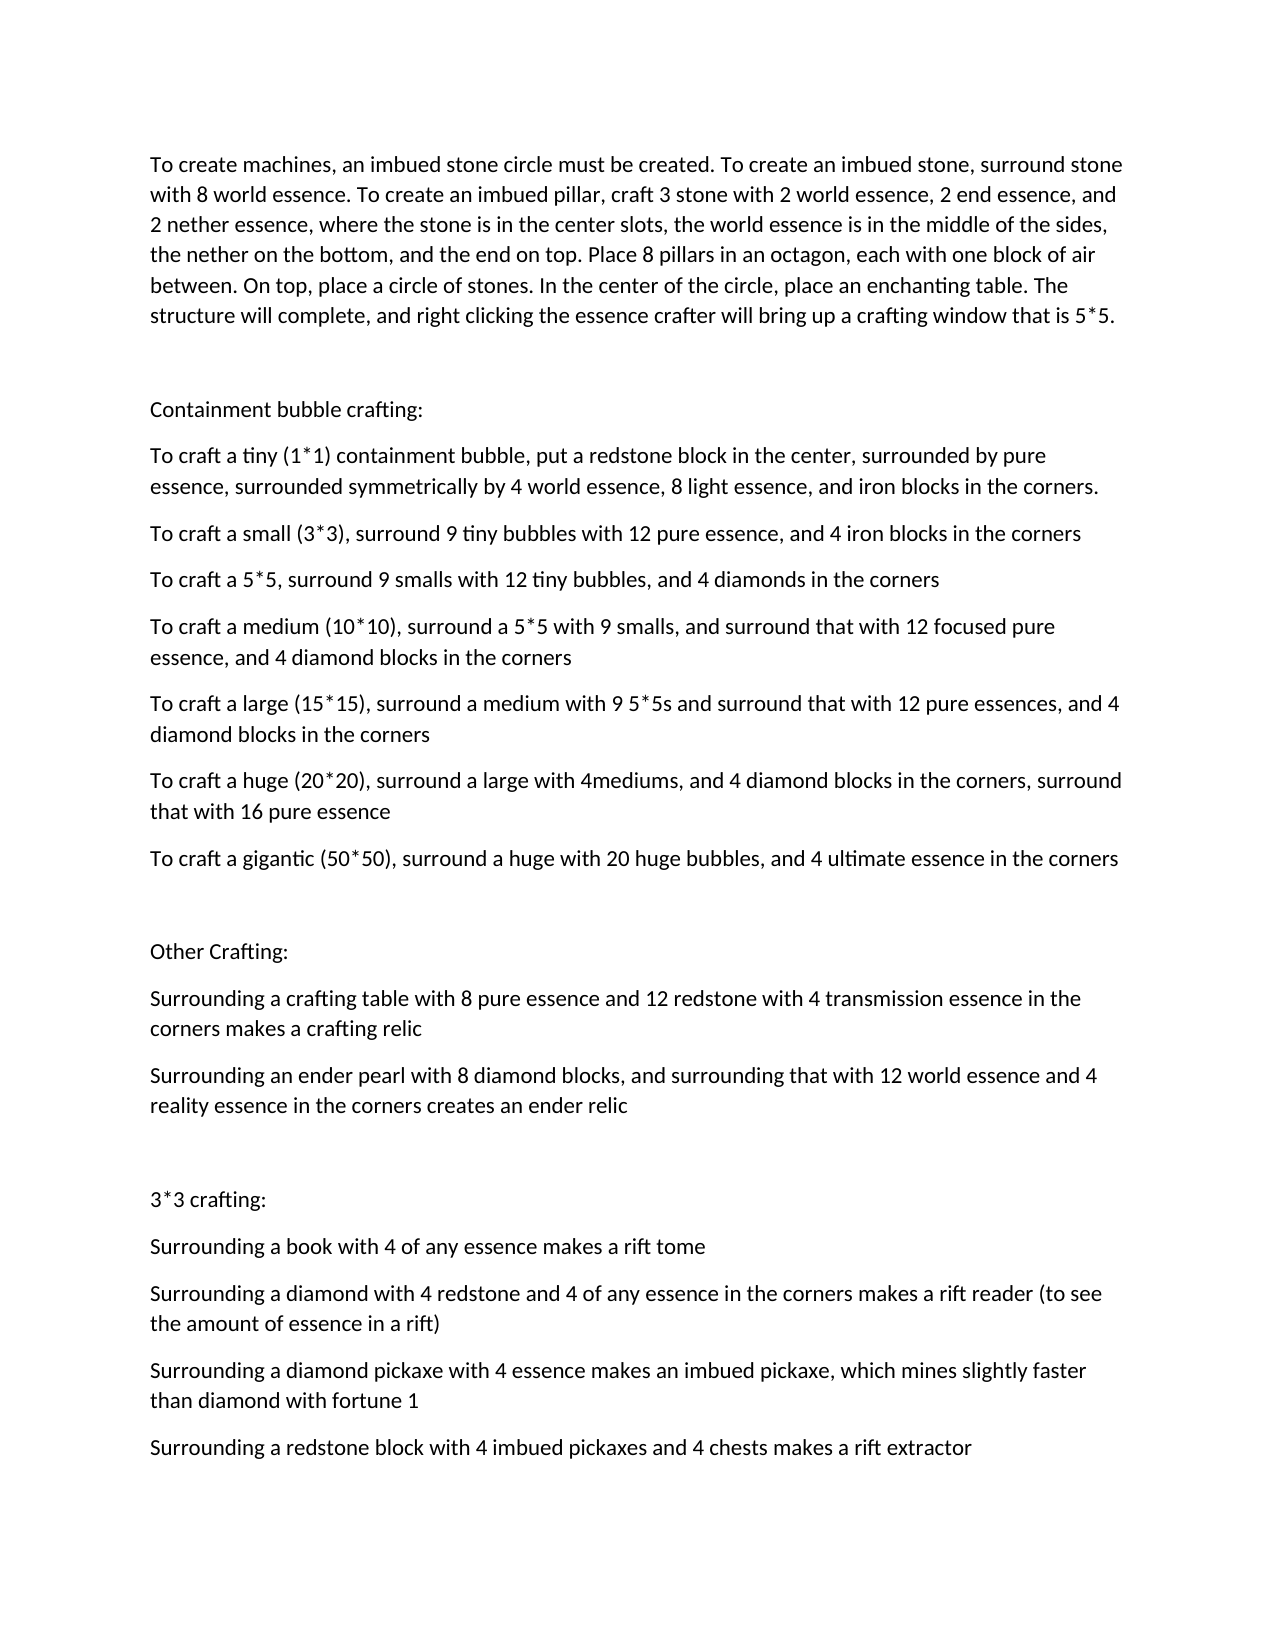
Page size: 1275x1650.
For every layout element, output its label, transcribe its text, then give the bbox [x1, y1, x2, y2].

text To create machines, an imbued stone circle must be created. To create an imbued stone, surround stone with 8 world essence. To create an imbued pillar, craft 3 stone with 2 world essence, 2 end essence, and 2 nether essence, where the stone is in the center slots, the world essence is in the middle of the sides, the nether on the bottom, and the end on top. Place 8 pillars in an octagon, each with one block of air between. On top, place a circle of stones. In the center of the circle, place an enchanting table. The structure will complete, and right clicking the essence crafter will bring up a crafting window that is 5*5. [150, 150, 1125, 329]
text Surrounding a book with 4 of any essence makes a rift tome [150, 1232, 1125, 1260]
text Surrounding a diamond with 4 redstone and 4 of any essence in the corners makes a rift reader (to see the amount of essence in a rift) [150, 1279, 1125, 1337]
text To craft a huge (20*20), surround a large with 4mediums, and 4 diamond blocks in the corners, surround that with 16 pure essence [150, 767, 1125, 825]
text Surrounding a redstone block with 4 imbued pickaxes and 4 chests makes a rift extractor [150, 1433, 1125, 1461]
text 3*3 crafting: [150, 1185, 1125, 1213]
text Surrounding a crafting table with 8 pure essence and 12 redstone with 4 transmission essence in the corners makes a crafting relic [150, 984, 1125, 1043]
text To craft a gigantic (50*50), surround a huge with 20 huge bubbles, and 4 ultimate essence in the corners [150, 844, 1125, 872]
text To craft a tiny (1*1) containment bubble, put a redstone block in the center, surrounded by pure essence, surrounded symmetrically by 4 world essence, 8 light essence, and iron blocks in the corners. [150, 442, 1125, 500]
text Surrounding an ender pearl with 8 diamond blocks, and surrounding that with 12 world essence and 4 reality essence in the corners creates an ender relic [150, 1061, 1125, 1120]
text Surrounding a diamond pickaxe with 4 essence makes an imbued pickaxe, which mines slightly faster than diamond with fortune 1 [150, 1356, 1125, 1414]
text Other Crafting: [150, 937, 1125, 966]
text To craft a medium (10*10), surround a 5*5 with 9 smalls, and surround that with 12 focused pure essence, and 4 diamond blocks in the corners [150, 612, 1125, 671]
text To craft a small (3*3), surround 9 tiny bubbles with 12 pure essence, and 4 iron blocks in the corners [150, 519, 1125, 547]
text To craft a 5*5, surround 9 smalls with 12 tiny bubbles, and 4 diamonds in the corners [150, 566, 1125, 594]
text To craft a large (15*15), surround a medium with 9 5*5s and surround that with 12 pure essences, and 4 diamond blocks in the corners [150, 689, 1125, 748]
text Containment bubble crafting: [150, 395, 1125, 423]
